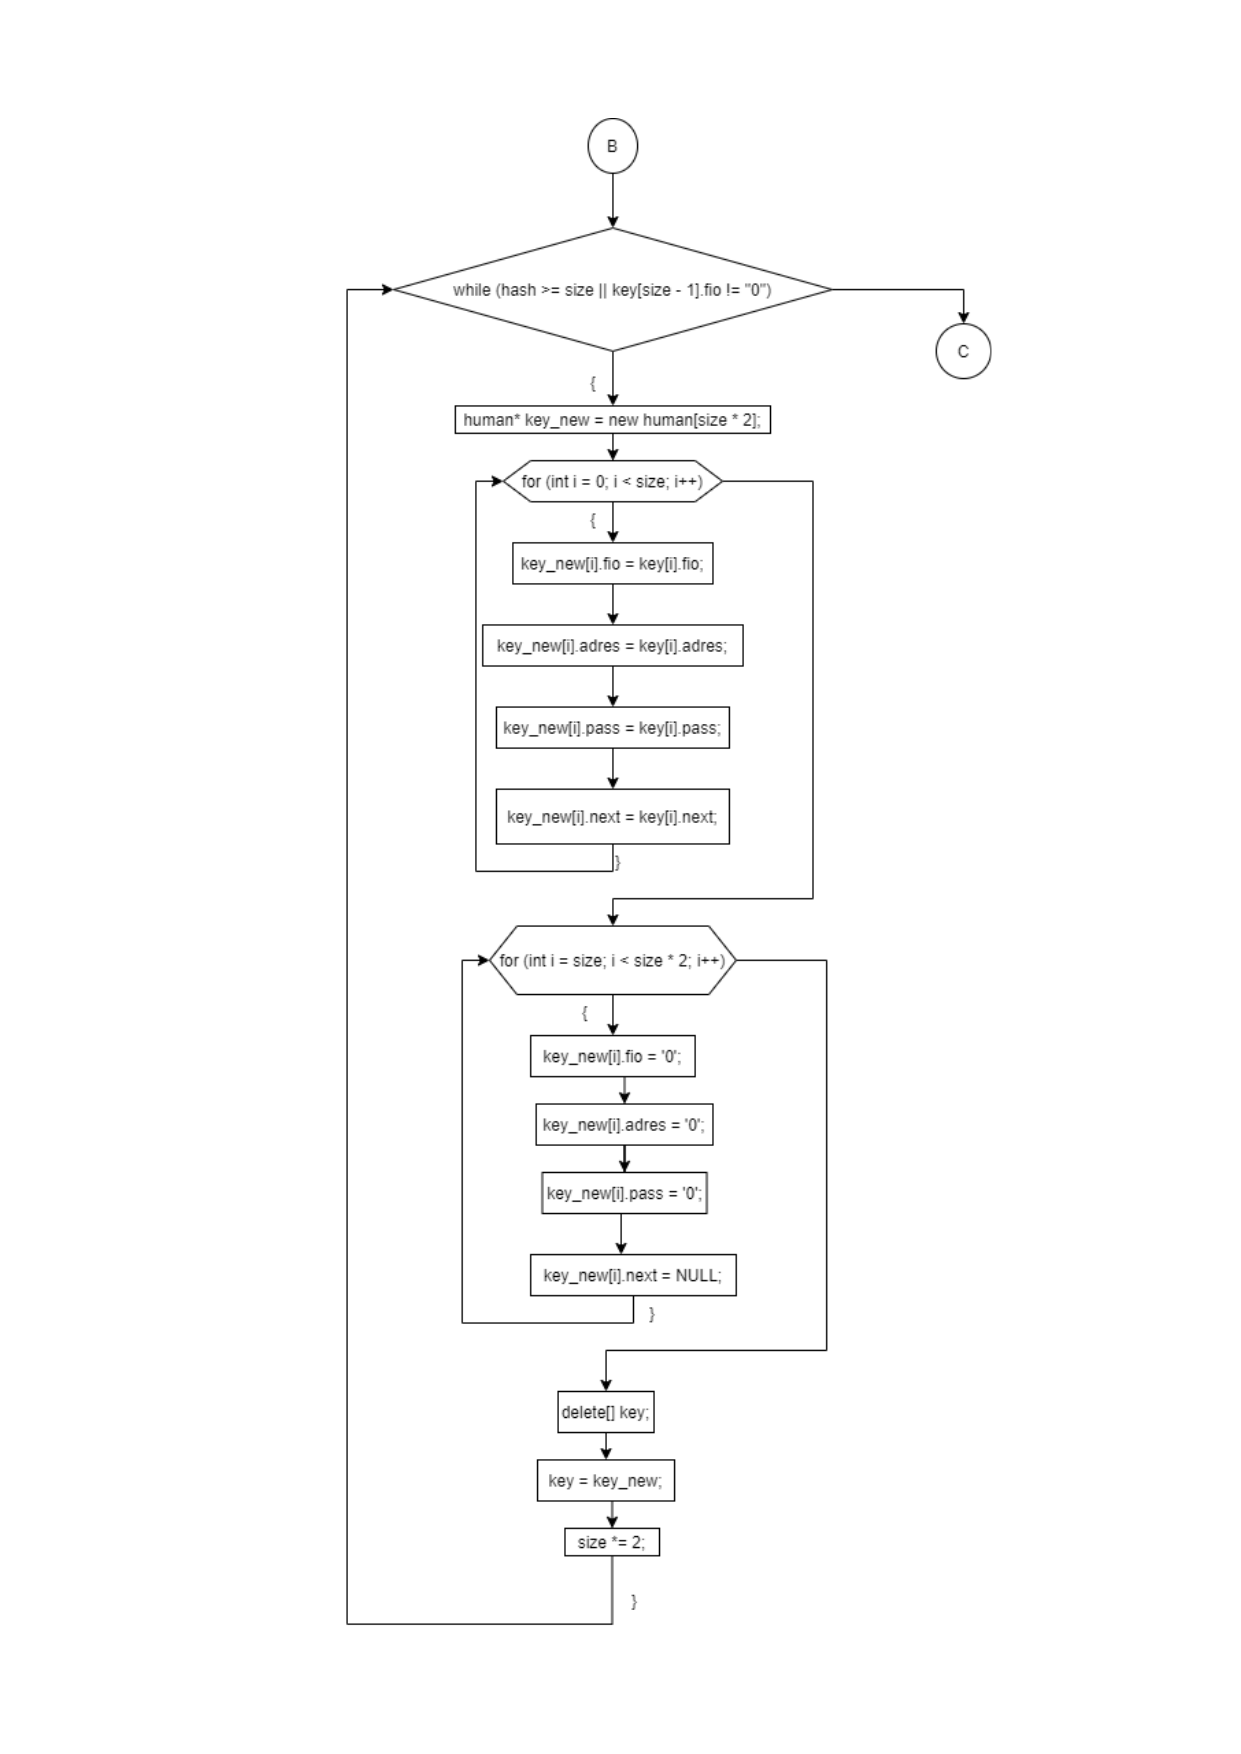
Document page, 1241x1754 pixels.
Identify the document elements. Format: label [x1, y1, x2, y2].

picture [337, 118, 992, 1636]
